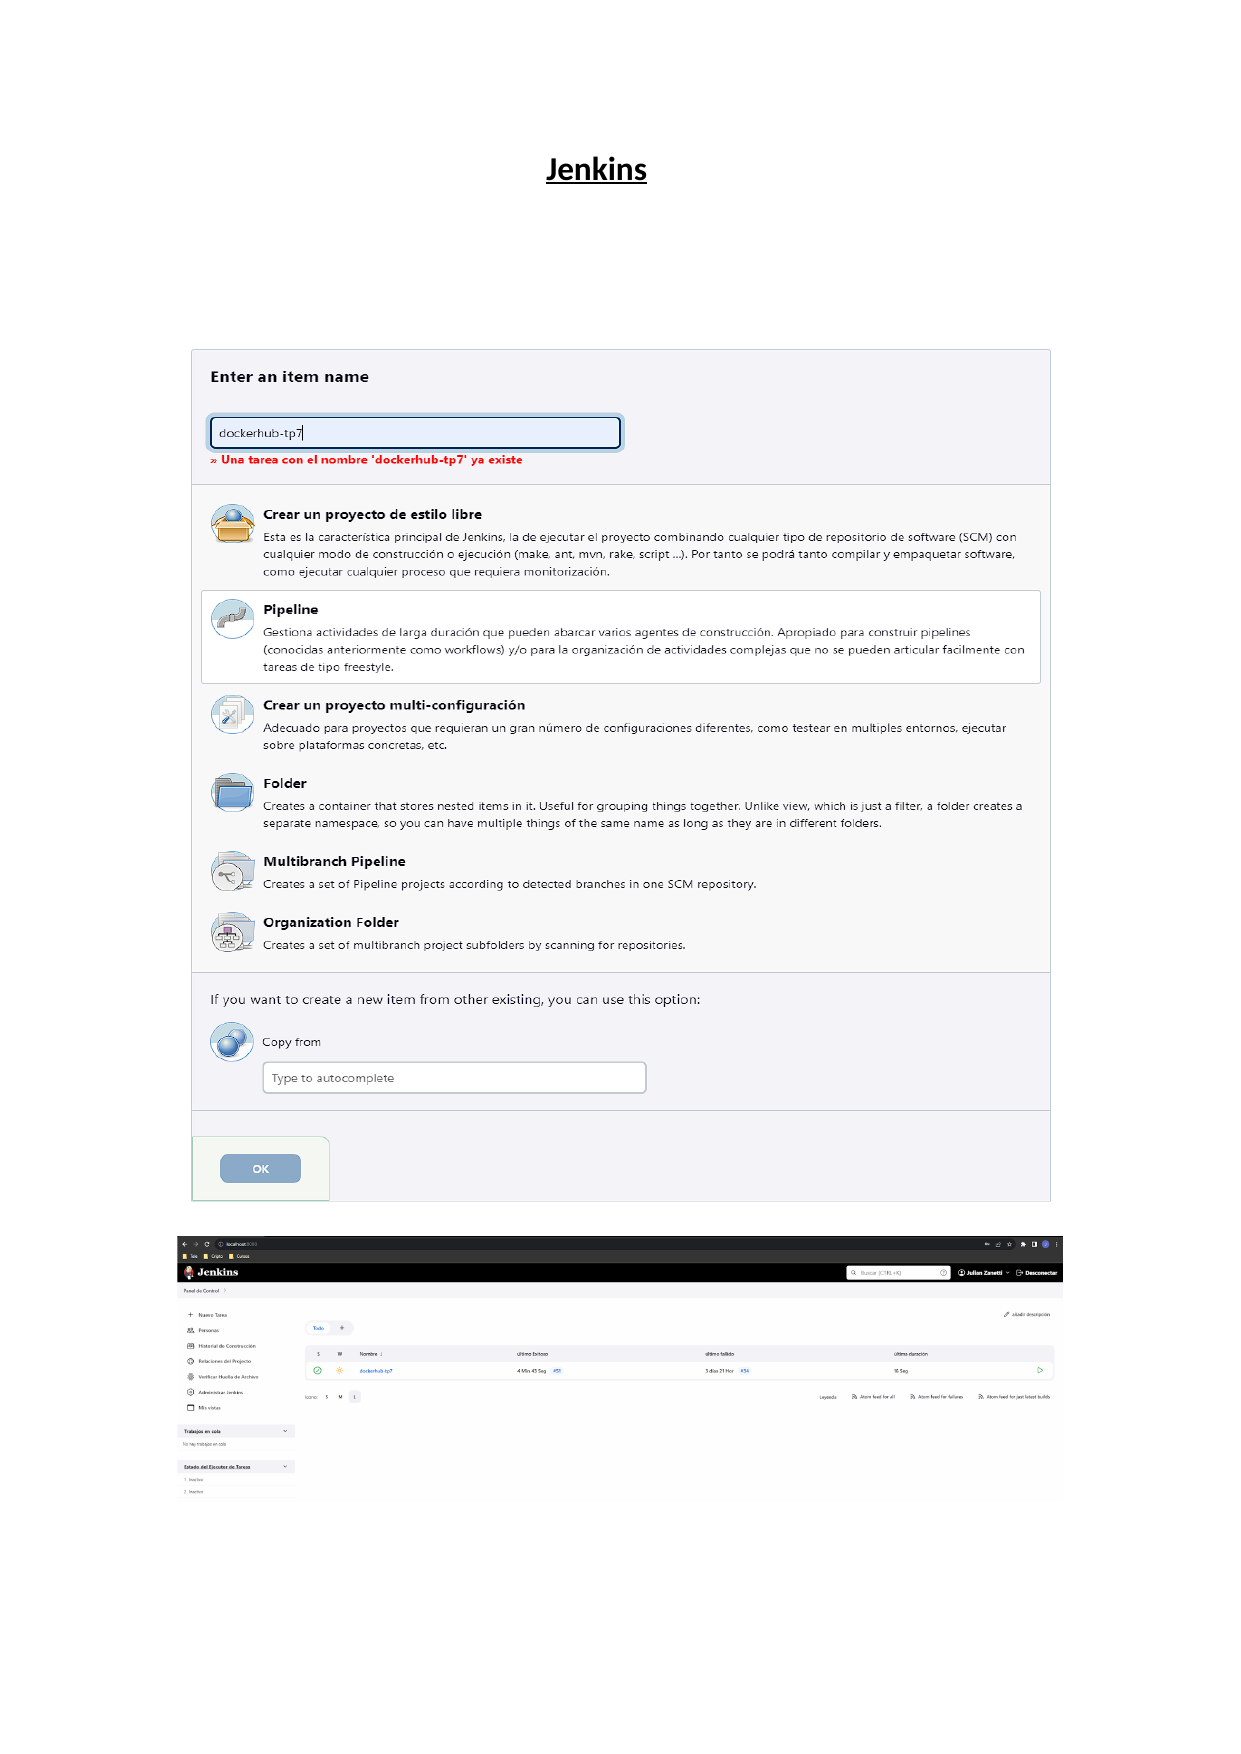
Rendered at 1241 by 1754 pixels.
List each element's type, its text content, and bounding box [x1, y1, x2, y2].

text Jenkins [472, 148, 1063, 188]
picture [177, 348, 1063, 1215]
picture [177, 1236, 1063, 1502]
